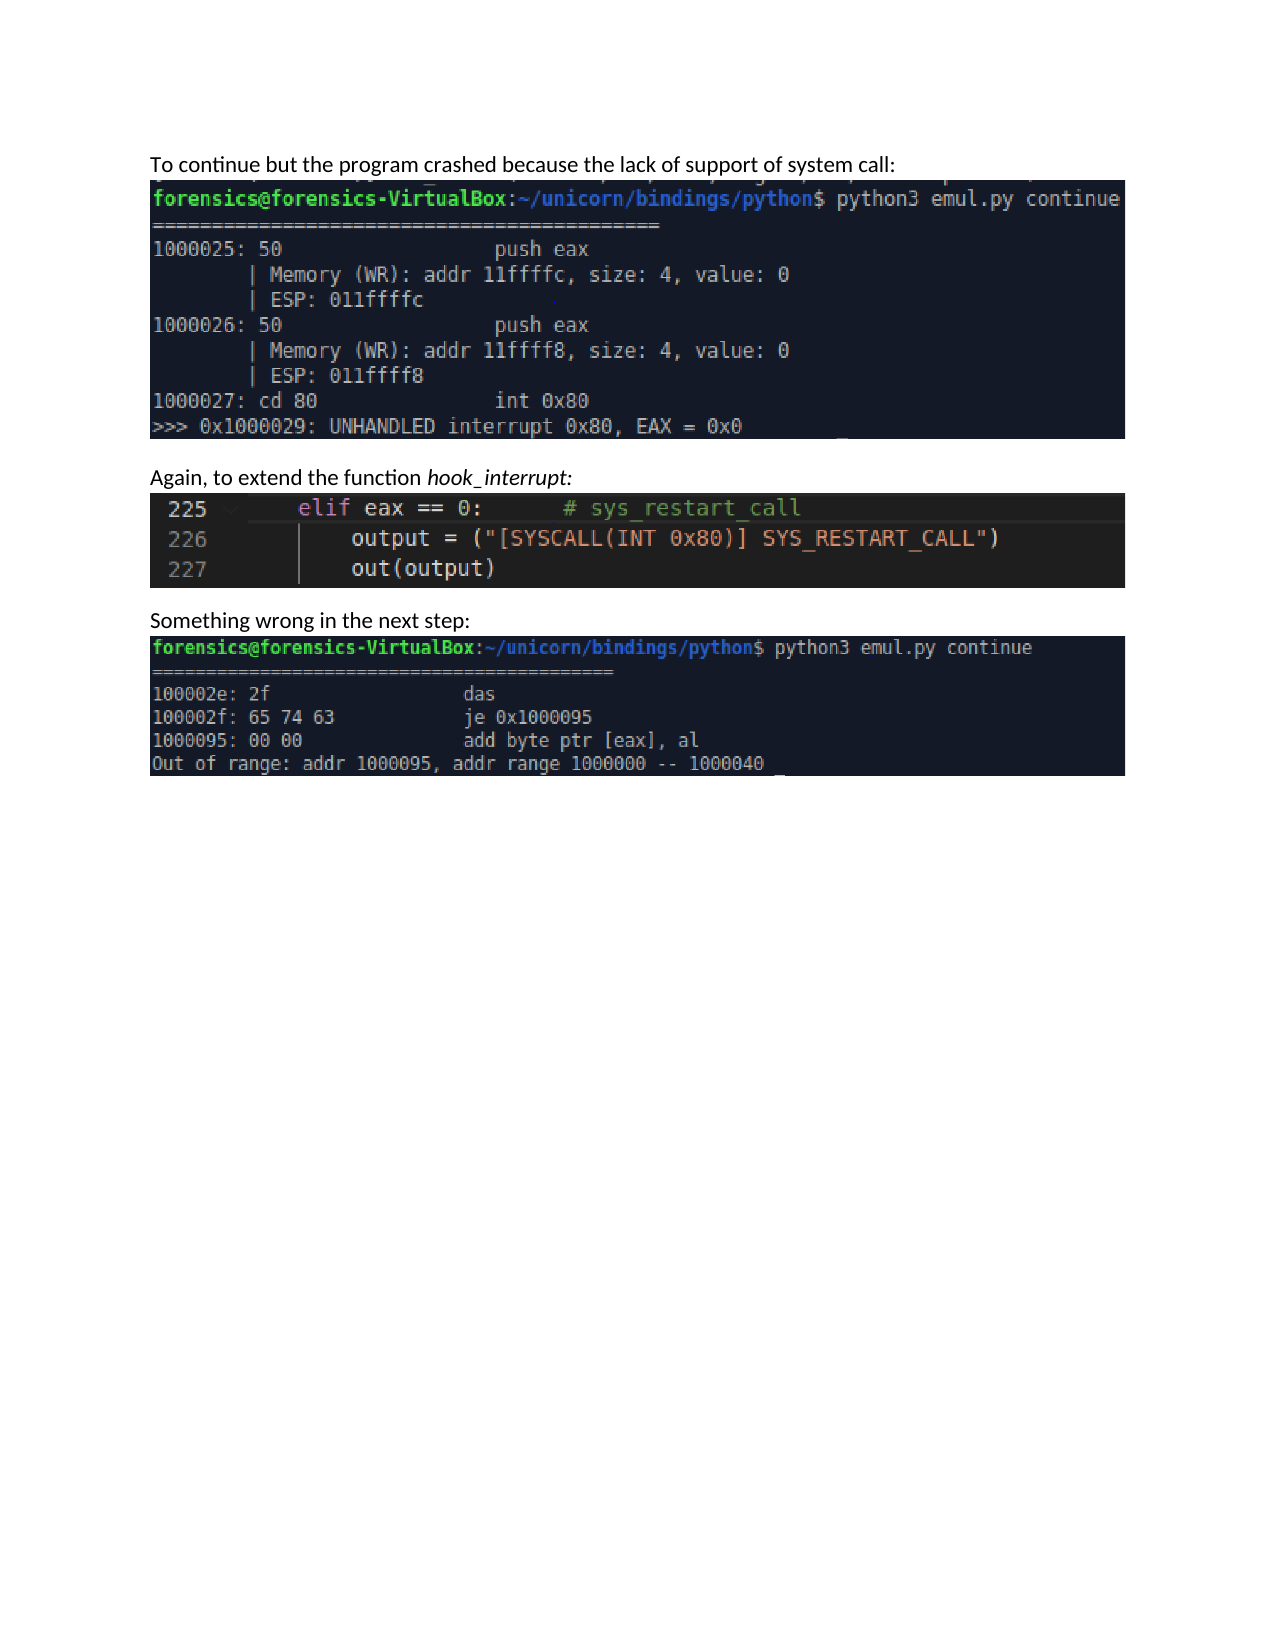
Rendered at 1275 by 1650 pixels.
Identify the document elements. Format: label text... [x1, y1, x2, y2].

picture [150, 636, 1125, 776]
text Again, to extend the function hook_interrupt: [150, 463, 1125, 493]
picture [150, 180, 1125, 439]
text To continue but the program crashed because the lack of support of system call: [150, 150, 1125, 180]
picture [150, 493, 1125, 588]
text Something wrong in the next step: [150, 607, 1125, 636]
